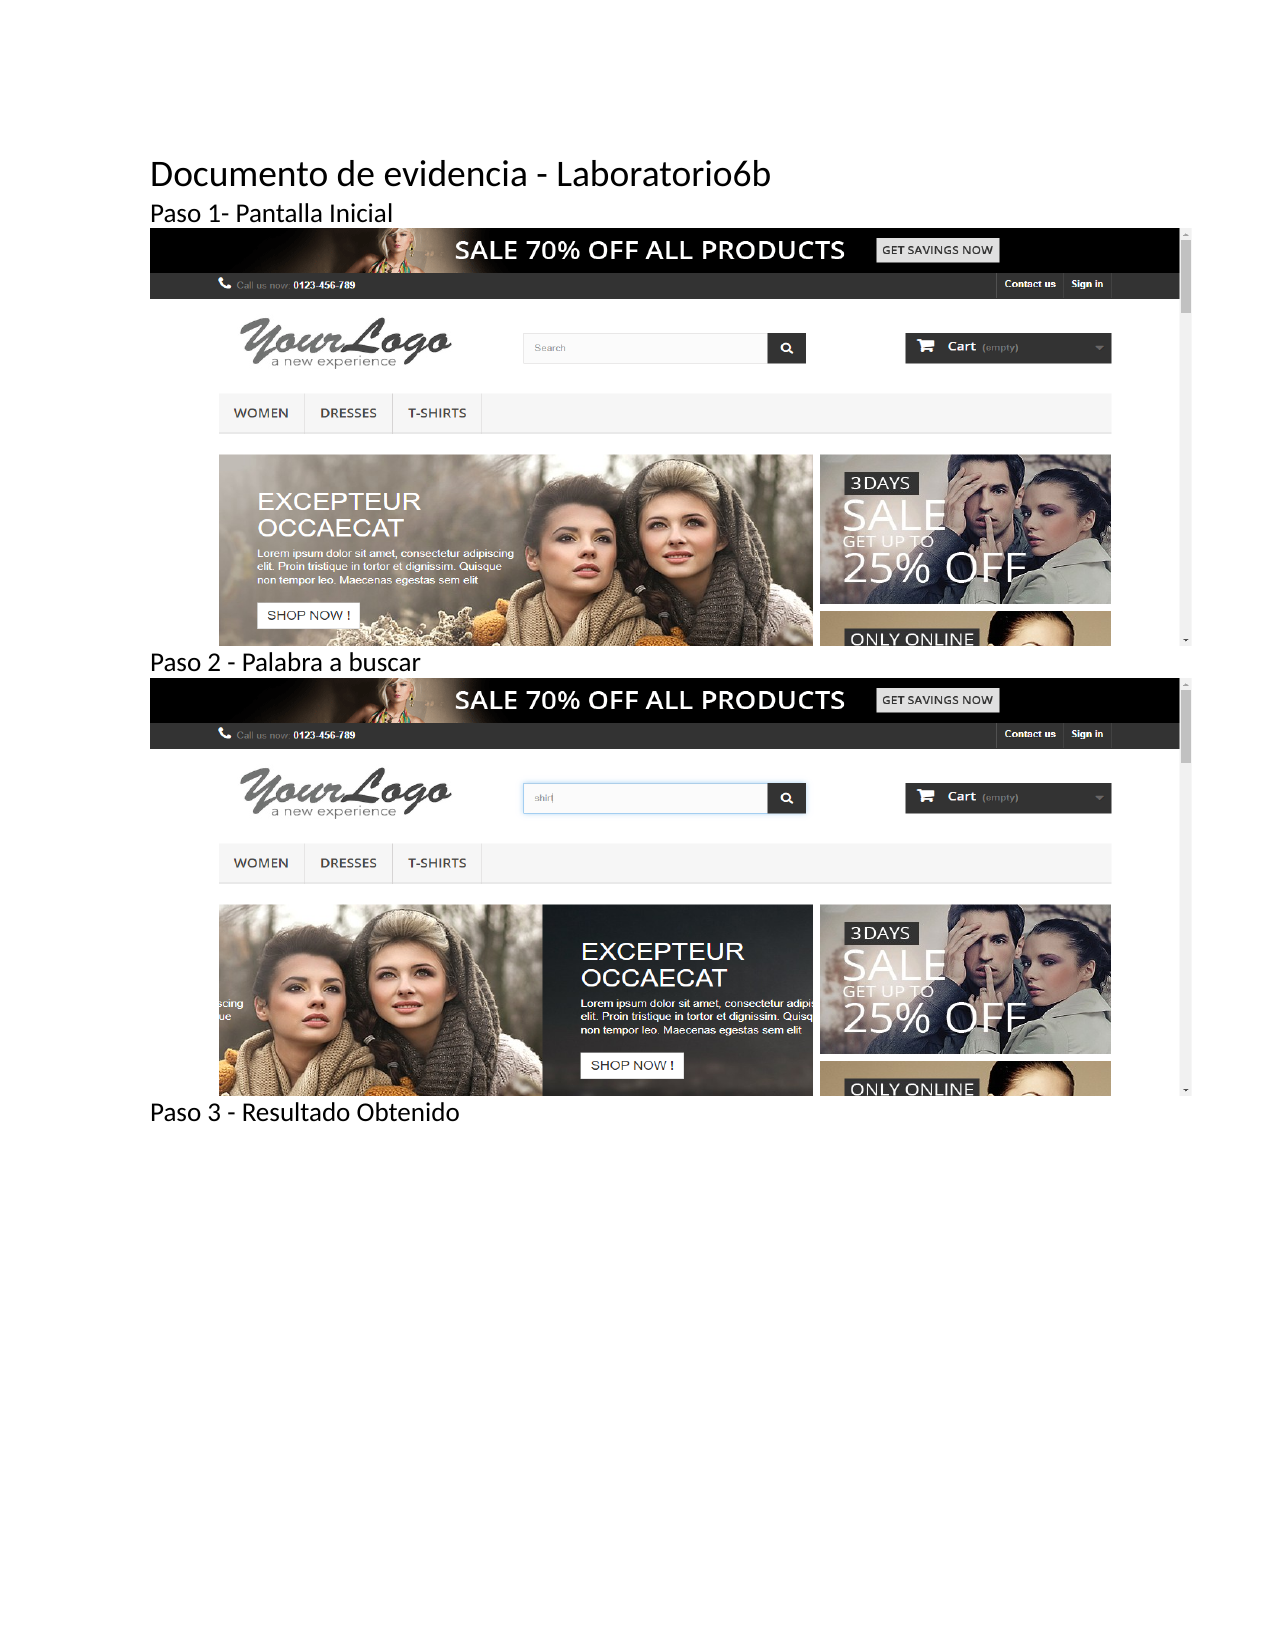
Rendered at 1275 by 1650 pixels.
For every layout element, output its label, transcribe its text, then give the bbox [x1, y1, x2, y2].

picture [150, 237, 1192, 655]
text Paso 1- Pantalla Inicial [150, 201, 1125, 237]
picture [150, 691, 1192, 1109]
text Documento de evidencia - Laboratorio6b [150, 150, 1125, 201]
text Paso 2 - Palabra a buscar [150, 655, 1125, 691]
